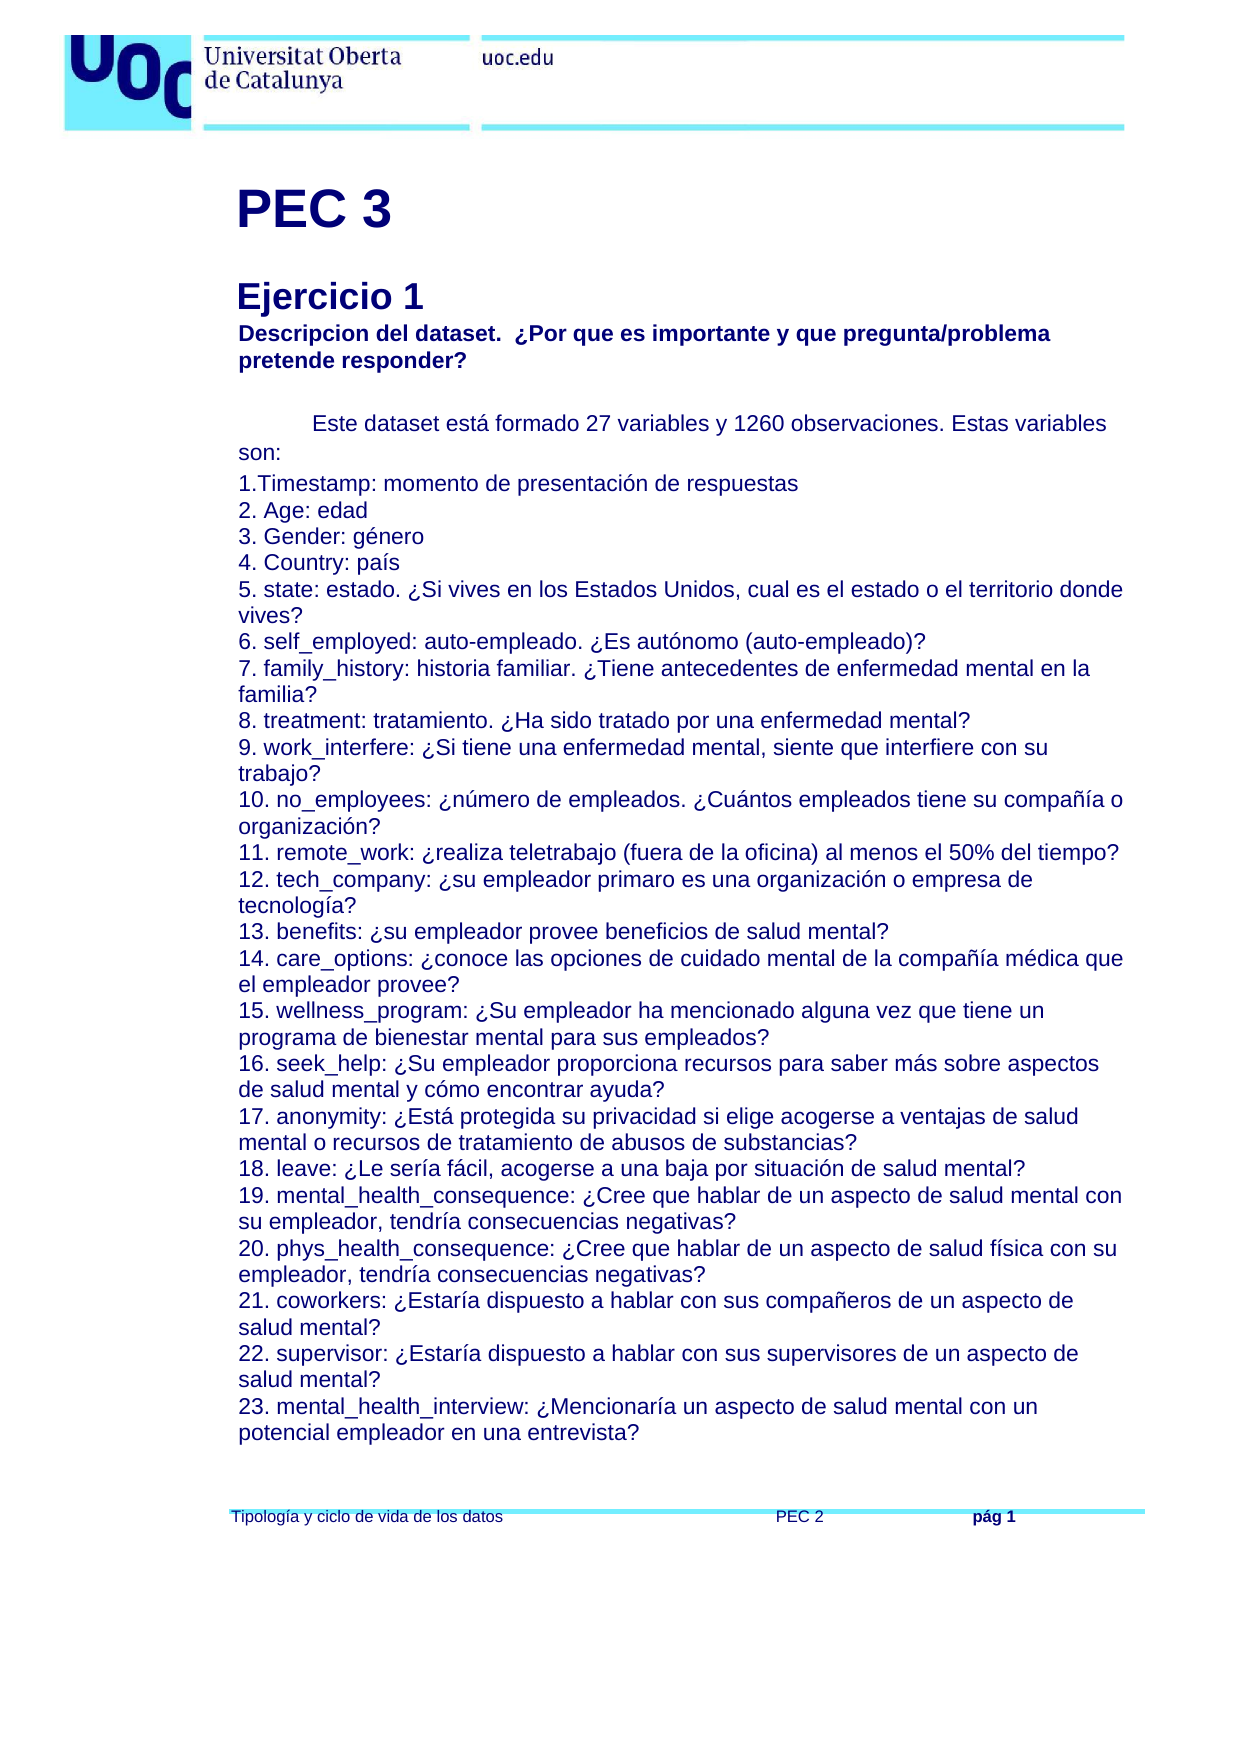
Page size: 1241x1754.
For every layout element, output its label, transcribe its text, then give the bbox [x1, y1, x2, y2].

text PEC 3 [236, 176, 1124, 238]
text 4. Country: país [238, 549, 1124, 576]
text 15. wellness_program: ¿Su empleador ha mencionado alguna vez que tiene un programa de bienestar mental para sus empleados? [238, 997, 1124, 1050]
text 13. benefits: ¿su empleador provee beneficios de salud mental? [238, 918, 1124, 944]
text 12. tech_company: ¿su empleador primaro es una organización o empresa de tecnología? [238, 866, 1124, 918]
text 1.Timestamp: momento de presentación de respuestas [238, 470, 1124, 497]
text 17. anonymity: ¿Está protegida su privacidad si elige acogerse a ventajas de salud mental o recursos de tratamiento de abusos de substancias? [238, 1103, 1124, 1155]
text pretende responder? [238, 347, 1124, 373]
text 8. treatment: tratamiento. ¿Ha sido tratado por una enfermedad mental? [238, 707, 1124, 734]
text 7. family_history: historia familiar. ¿Tiene antecedentes de enfermedad mental en la familia? [238, 655, 1124, 707]
text 3. Gender: género [238, 523, 1124, 549]
text 23. mental_health_interview: ¿Mencionaría un aspecto de salud mental con un potencial empleador en una entrevista? [238, 1393, 1124, 1445]
text Descripcion del dataset. ¿Por que es importante y que pregunta/problema [238, 320, 1124, 347]
text Este dataset está formado 27 variables y 1260 observaciones. Estas variables son: [238, 410, 1124, 465]
text 21. coworkers: ¿Estaría dispuesto a hablar con sus compañeros de un aspecto de salud mental? [238, 1287, 1124, 1340]
text 22. supervisor: ¿Estaría dispuesto a hablar con sus supervisores de un aspecto de salud mental? [238, 1340, 1124, 1393]
text 19. mental_health_consequence: ¿Cree que hablar de un aspecto de salud mental con su empleador, tendría consecuencias negativas? [238, 1182, 1124, 1234]
text 11. remote_work: ¿realiza teletrabajo (fuera de la oficina) al menos el 50% del tiempo? [238, 839, 1124, 866]
text 16. seek_help: ¿Su empleador proporciona recursos para saber más sobre aspectos de salud mental y cómo encontrar ayuda? [238, 1050, 1124, 1103]
text 20. phys_health_consequence: ¿Cree que hablar de un aspecto de salud física con su empleador, tendría consecuencias negativas? [238, 1234, 1124, 1287]
text 10. no_employees: ¿número de empleados. ¿Cuántos empleados tiene su compañía o organización? [238, 786, 1124, 839]
text 9. work_interfere: ¿Si tiene una enfermedad mental, siente que interfiere con su trabajo? [238, 734, 1124, 786]
text 18. leave: ¿Le sería fácil, acogerse a una baja por situación de salud mental? [238, 1155, 1124, 1182]
text 6. self_employed: auto-empleado. ¿Es autónomo (auto-empleado)? [238, 628, 1124, 655]
text 14. care_options: ¿conoce las opciones de cuidado mental de la compañía médica que el empleador provee? [238, 944, 1124, 997]
subtitle Ejercicio 1 [236, 274, 1124, 317]
text 5. state: estado. ¿Si vives en los Estados Unidos, cual es el estado o el territorio donde vives? [238, 576, 1124, 628]
picture [58, 35, 1125, 139]
text 2. Age: edad [238, 497, 1124, 523]
